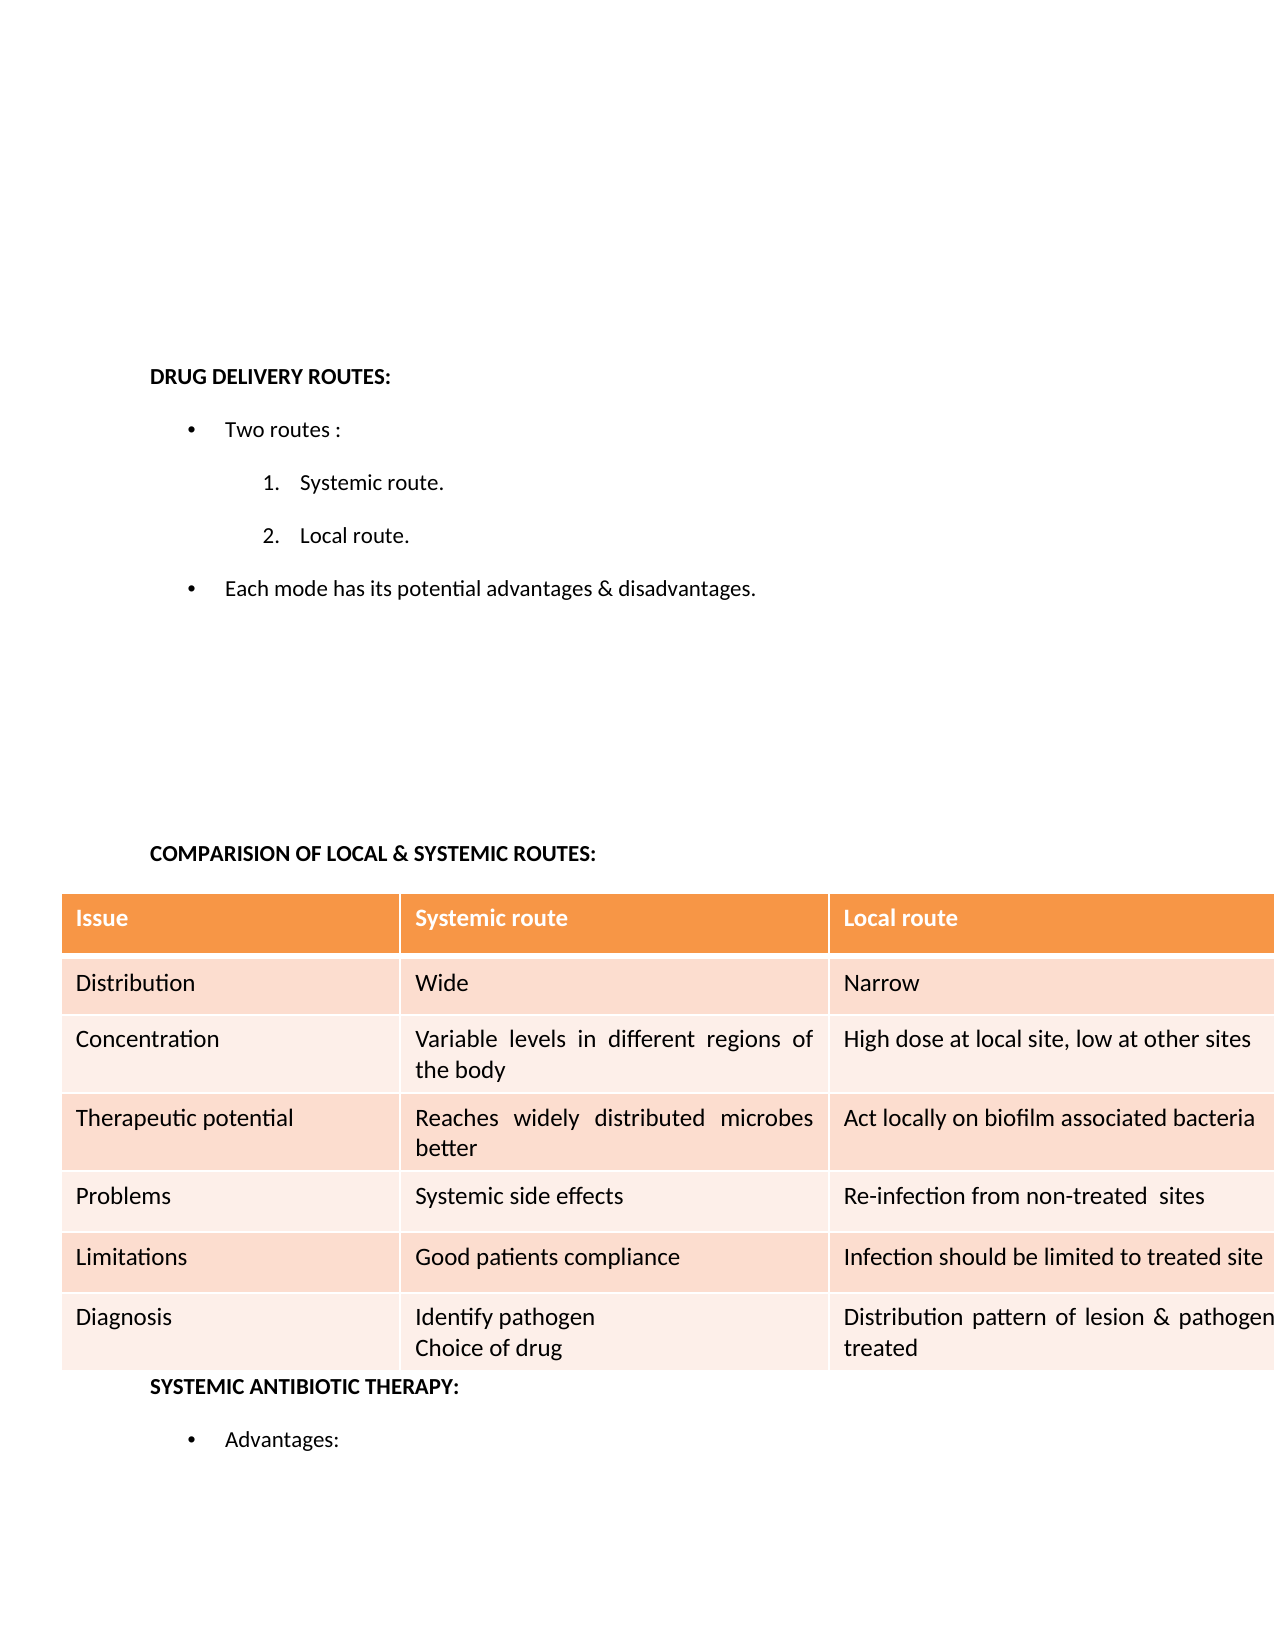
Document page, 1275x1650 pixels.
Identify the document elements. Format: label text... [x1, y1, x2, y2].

list Advantages: [187, 1425, 1125, 1453]
table_cell Distribution [62, 959, 399, 1014]
table_cell Infection should be limited to treated site [830, 1233, 1274, 1292]
text COMPARISION OF LOCAL & SYSTEMIC ROUTES: [150, 839, 1125, 867]
table_header Issue [62, 894, 399, 953]
table_header Systemic route [401, 894, 828, 953]
table_cell High dose at local site, low at other sites [830, 1016, 1274, 1092]
table_cell Wide [401, 959, 828, 1014]
text SYSTEMIC ANTIBIOTIC THERAPY: [150, 1372, 1125, 1400]
table_cell Variable levels in different regions of the body [401, 1016, 828, 1092]
table_cell Re-infection from non-treated sites [830, 1172, 1274, 1231]
list Each mode has its potential advantages & disadvantages. [187, 574, 1125, 602]
table_cell Concentration [62, 1016, 399, 1092]
table_cell Problems [62, 1172, 399, 1231]
table_cell Identify pathogen Choice of drug [401, 1294, 828, 1370]
table_cell Reaches widely distributed microbes better [401, 1094, 828, 1170]
table_cell Distribution pattern of lesion & pathogen, identify sites to be treated [830, 1294, 1274, 1370]
list Local route. [262, 521, 1125, 549]
table_cell Therapeutic potential [62, 1094, 399, 1170]
table_cell Narrow [830, 959, 1274, 1014]
table_cell Limitations [62, 1233, 399, 1292]
text DRUG DELIVERY ROUTES: [150, 362, 1125, 390]
table_cell Good patients compliance [401, 1233, 828, 1292]
list Two routes : [187, 415, 1125, 443]
list Systemic route. [262, 468, 1125, 496]
table_header Local route [830, 894, 1274, 953]
table_cell Diagnosis [62, 1294, 399, 1370]
table_cell Act locally on biofilm associated bacteria [830, 1094, 1274, 1170]
table_cell Systemic side effects [401, 1172, 828, 1231]
